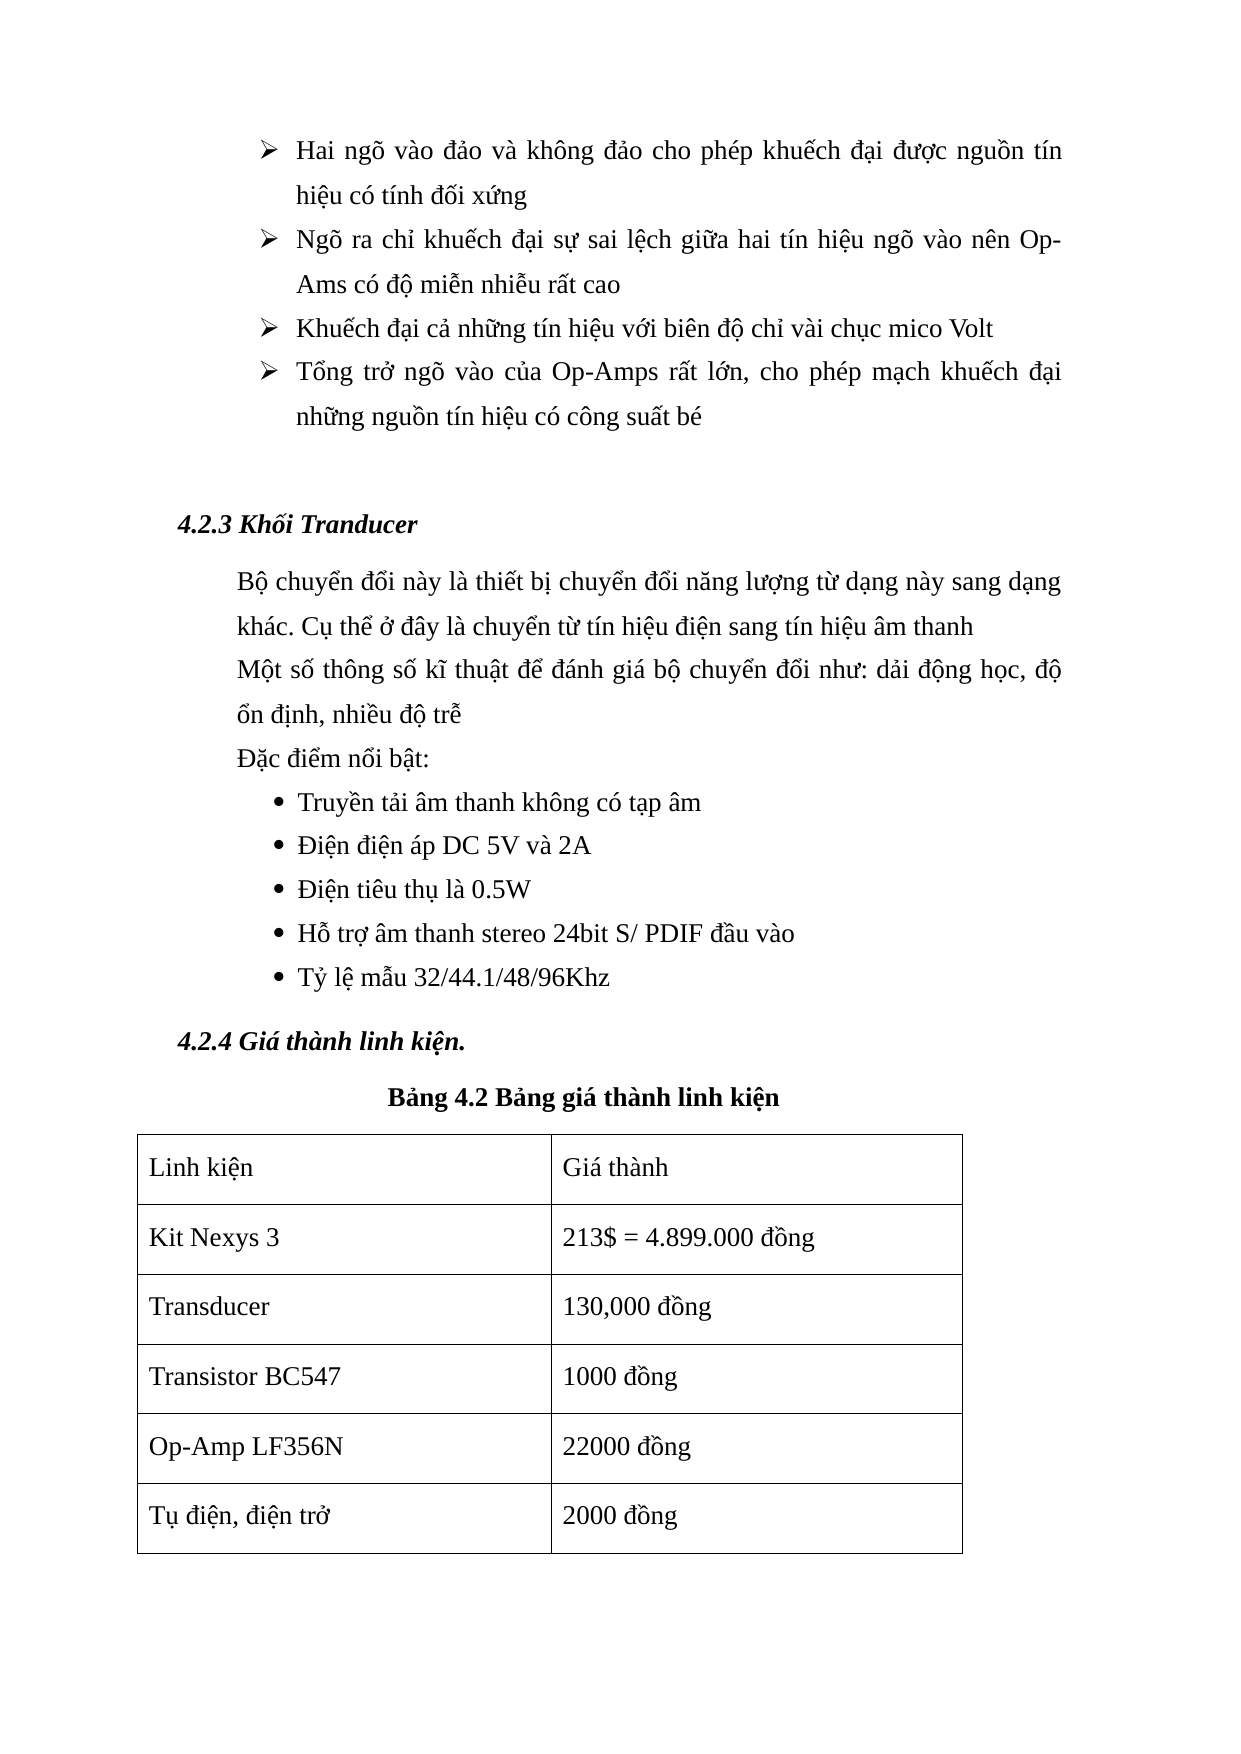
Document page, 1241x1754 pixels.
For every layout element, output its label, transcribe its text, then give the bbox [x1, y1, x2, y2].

list Tổng trở ngõ vào của Op-Amps rất lớn, cho phép mạch khuếch đại những nguồn tín hiệu có công suất bé [258, 352, 1063, 435]
table_cell 22000 đồng [552, 1414, 962, 1483]
subtitle Khối Tranducer [178, 505, 1063, 543]
list Một số thông số kĩ thuật để đánh giá bộ chuyển đổi như: dải động học, độ ổn định, nhiều độ trễ [237, 650, 1063, 733]
table_cell Transducer [138, 1275, 551, 1343]
subtitle Giá thành linh kiện. [178, 1022, 1063, 1059]
table_cell 2000 đồng [552, 1484, 962, 1552]
list Hai ngõ vào đảo và không đảo cho phép khuếch đại được nguồn tín hiệu có tính đối xứng [258, 131, 1063, 214]
list Truyền tải âm thanh không có tạp âm [274, 782, 1063, 820]
table_header Linh kiện [138, 1135, 551, 1204]
list Khuếch đại cả những tín hiệu với biên độ chỉ vài chục mico Volt [258, 308, 1063, 346]
table_cell Op-Amp LF356N [138, 1414, 551, 1483]
table_cell 130,000 đồng [552, 1275, 962, 1343]
list Bảng 4.2 Bảng giá thành linh kiện [104, 1078, 1063, 1116]
table_cell Transistor BC547 [138, 1345, 551, 1413]
table_cell Kit Nexys 3 [138, 1205, 551, 1274]
list Điện tiêu thụ là 0.5W [274, 870, 1063, 907]
table_cell 213$ = 4.899.000 đồng [552, 1205, 962, 1274]
list Tỷ lệ mẫu 32/44.1/48/96Khz [274, 957, 1063, 995]
list Hỗ trợ âm thanh stereo 24bit S/ PDIF đầu vào [274, 914, 1063, 951]
list Đặc điểm nổi bật: [237, 739, 1063, 776]
table_header Giá thành [552, 1135, 962, 1204]
table_cell 1000 đồng [552, 1345, 962, 1413]
table_cell Tụ điện, điện trở [138, 1484, 551, 1552]
list Điện điện áp DC 5V và 2A [274, 826, 1063, 864]
list Bộ chuyển đổi này là thiết bị chuyển đổi năng lượng từ dạng này sang dạng khác. Cụ thể ở đây là chuyển từ tín hiệu điện sang tín hiệu âm thanh [237, 562, 1063, 644]
list Ngõ ra chỉ khuếch đại sự sai lệch giữa hai tín hiệu ngõ vào nên Op-Ams có độ miễn nhiễu rất cao [258, 220, 1063, 302]
